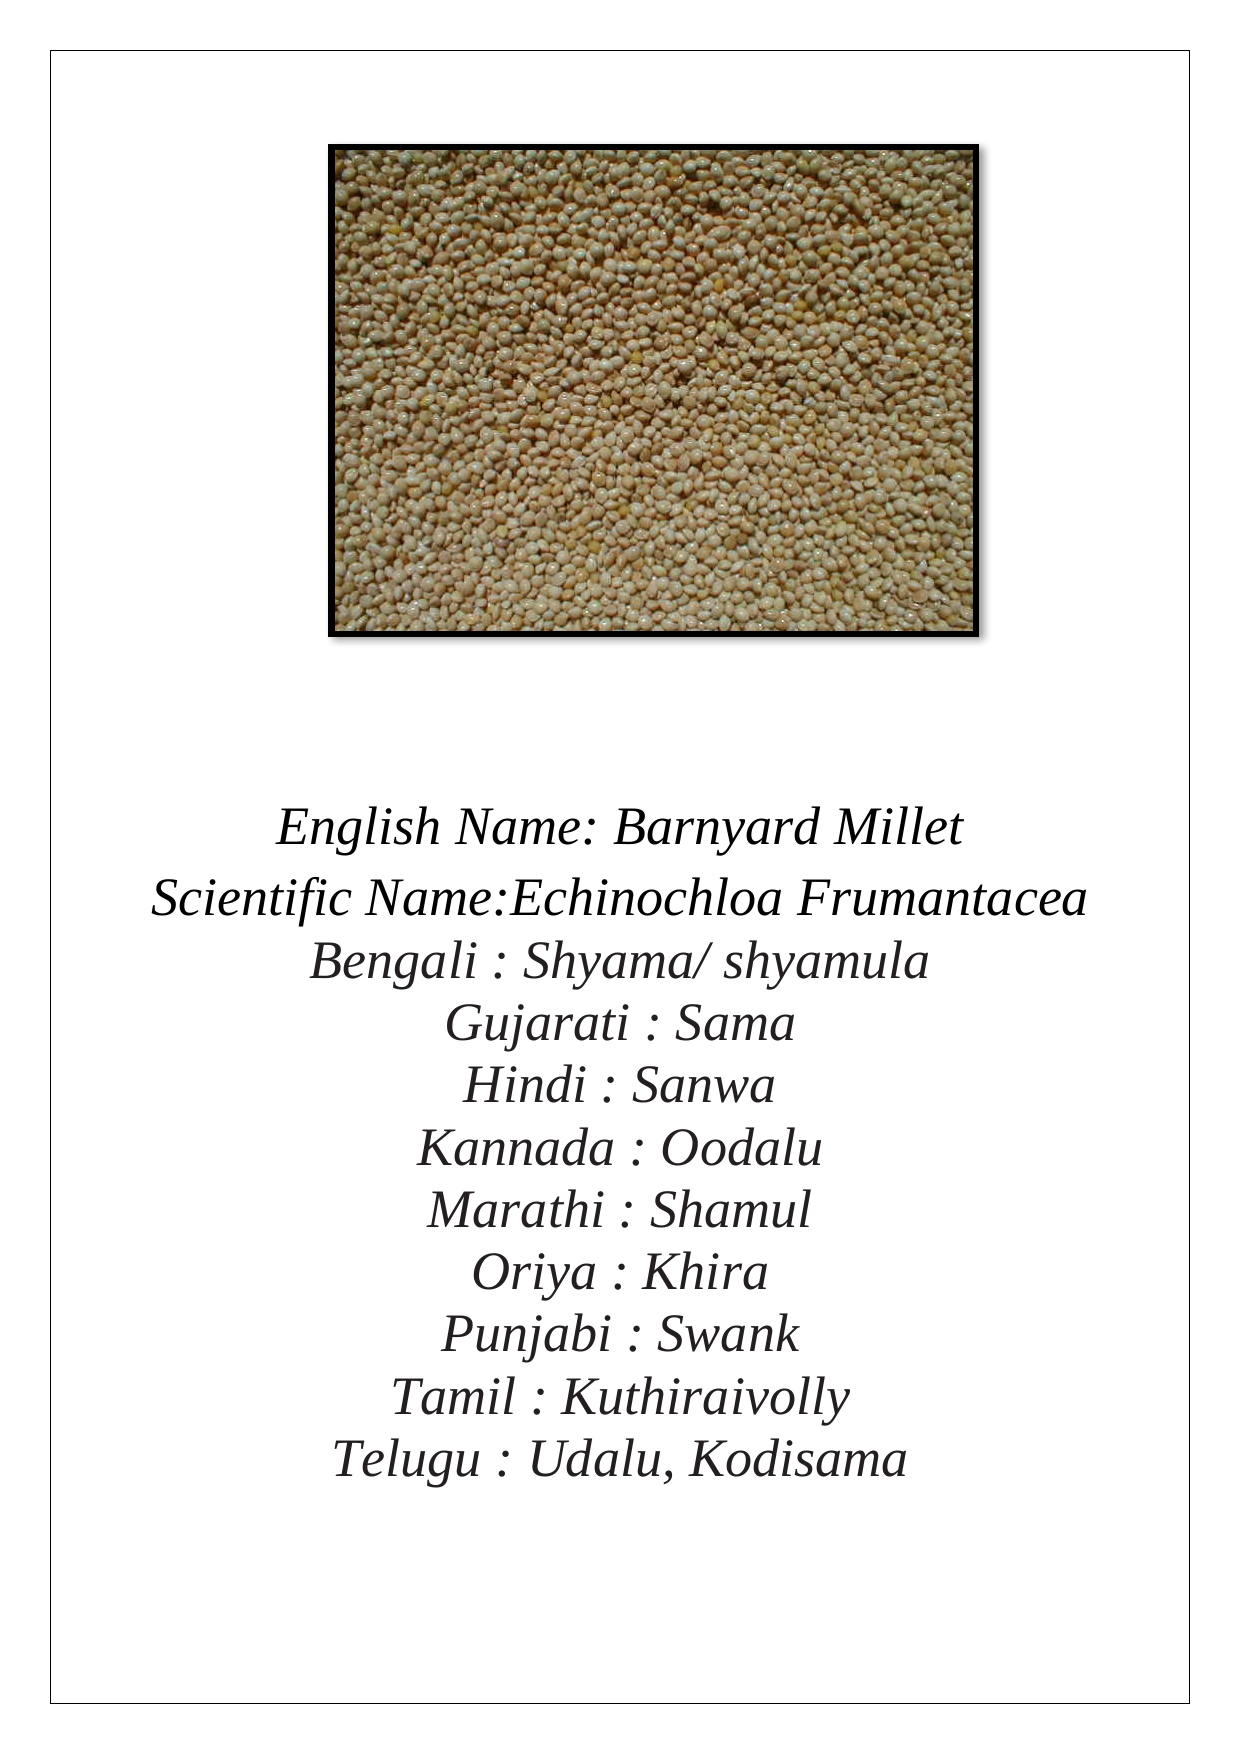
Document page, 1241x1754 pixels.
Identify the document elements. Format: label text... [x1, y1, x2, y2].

text Bengali : Shyama/ shyamula [150, 927, 1090, 990]
text Telugu : Udalu, Kodisama [150, 1426, 1090, 1488]
picture [335, 150, 973, 631]
text Oriya : Khira [150, 1239, 1090, 1301]
text Punjabi : Swank [150, 1301, 1090, 1363]
text Scientific Name:Echinochloa Frumantacea [150, 865, 1090, 927]
text Hindi : Sanwa [150, 1052, 1090, 1114]
text English Name: Barnyard Millet [150, 794, 1090, 856]
text Gujarati : Sama [150, 990, 1090, 1052]
text Tamil : Kuthiraivolly [150, 1363, 1090, 1426]
text Marathi : Shamul [150, 1177, 1090, 1239]
text Kannada : Oodalu [150, 1114, 1090, 1177]
